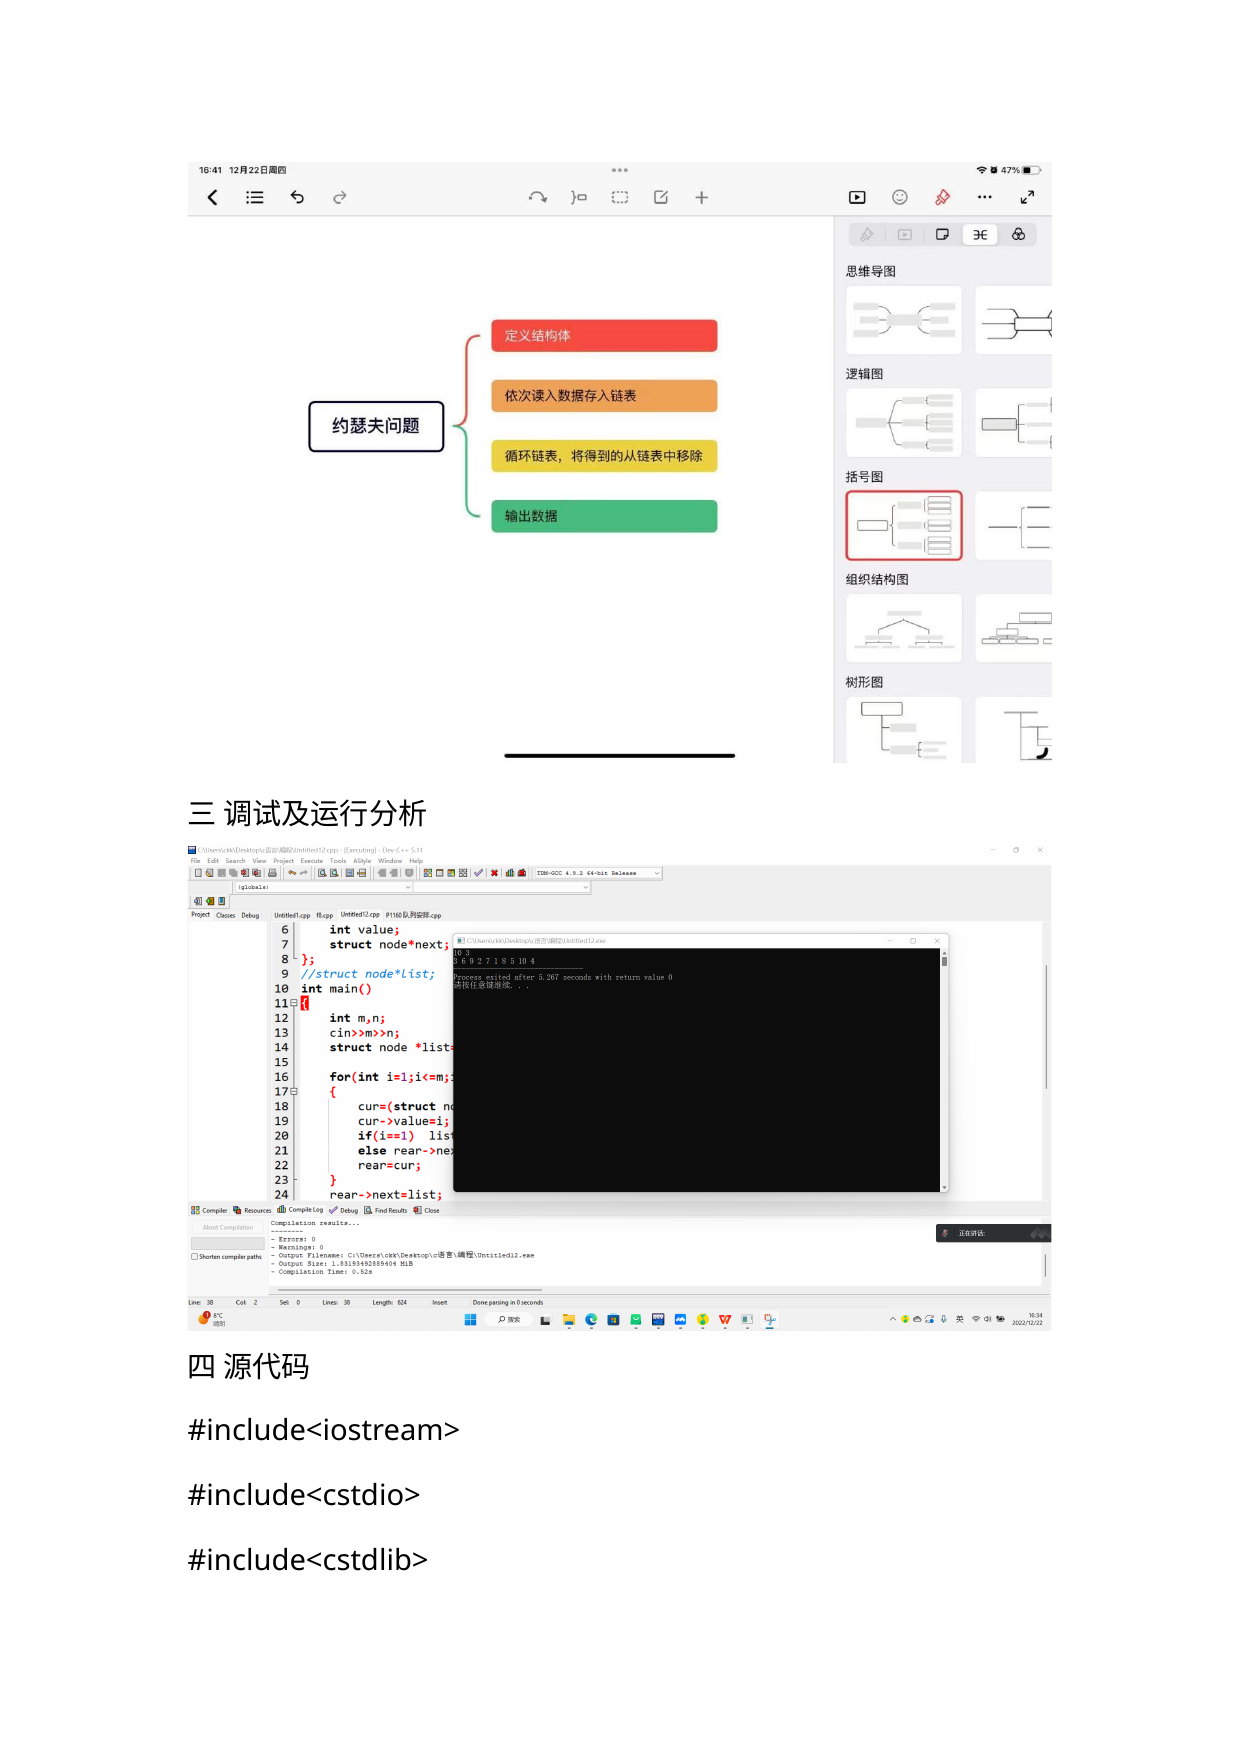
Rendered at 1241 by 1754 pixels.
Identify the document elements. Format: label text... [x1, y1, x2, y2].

text #include<cstdlib> [187, 1527, 1053, 1592]
picture [187, 162, 1052, 763]
text 四 源代码 [187, 1332, 1053, 1397]
picture [187, 844, 1052, 1331]
text #include<cstdio> [187, 1462, 1053, 1527]
text #include<iostream> [187, 1397, 1053, 1462]
text 三 调试及运行分析 [187, 779, 1053, 844]
